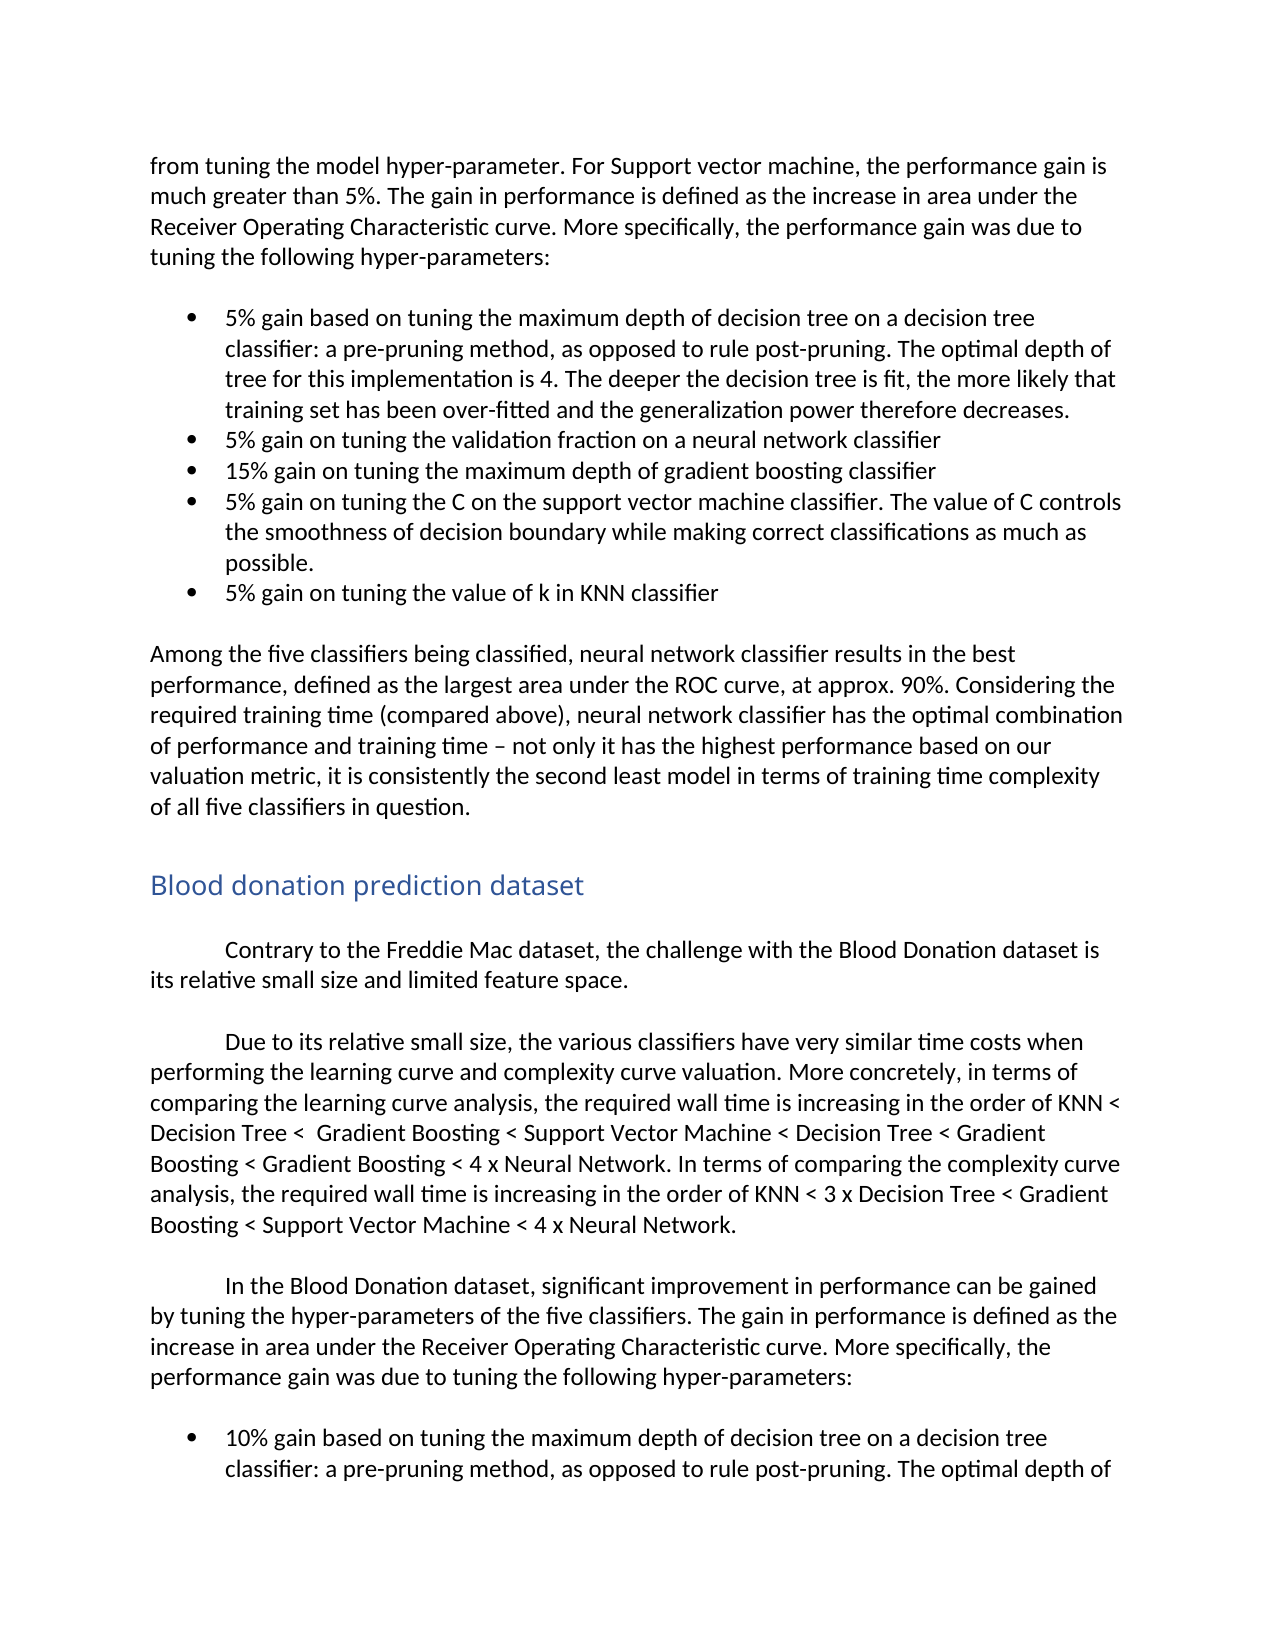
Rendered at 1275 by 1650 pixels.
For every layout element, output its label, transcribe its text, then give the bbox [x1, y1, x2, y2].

subtitle Blood donation prediction dataset [150, 867, 1125, 903]
list 15% gain on tuning the maximum depth of gradient boosting classifier [187, 455, 1125, 486]
list 5% gain on tuning the value of k in KNN classifier [187, 577, 1125, 608]
text Among the five classifiers being classified, neural network classifier results in the best performance, defined as the largest area under the ROC curve, at approx. 90%. Considering the required training time (compared above), neural network classifier has the optimal combination of performance and training time – not only it has the highest performance based on our valuation metric, it is consistently the second least model in terms of training time complexity of all five classifiers in question. [150, 638, 1125, 821]
list 5% gain on tuning the C on the support vector machine classifier. The value of C controls the smoothness of decision boundary while making correct classifications as much as possible. [187, 486, 1125, 577]
list 5% gain on tuning the validation fraction on a neural network classifier [187, 425, 1125, 455]
text Due to its relative small size, the various classifiers have very similar time costs when performing the learning curve and complexity curve valuation. More concretely, in terms of comparing the learning curve analysis, the required wall time is increasing in the order of KNN < Decision Tree < Gradient Boosting < Support Vector Machine < Decision Tree < Gradient Boosting < Gradient Boosting < 4 x Neural Network. In terms of comparing the complexity curve analysis, the required wall time is increasing in the order of KNN < 3 x Decision Tree < Gradient Boosting < Support Vector Machine < 4 x Neural Network. [150, 1026, 1125, 1239]
text In the Blood Donation dataset, significant improvement in performance can be gained by tuning the hyper-parameters of the five classifiers. The gain in performance is defined as the increase in area under the Receiver Operating Characteristic curve. More specifically, the performance gain was due to tuning the following hyper-parameters: [150, 1270, 1125, 1392]
text Contrary to the Freddie Mac dataset, the challenge with the Blood Donation dataset is its relative small size and limited feature space. [150, 934, 1125, 995]
list 5% gain based on tuning the maximum depth of decision tree on a decision tree classifier: a pre-pruning method, as opposed to rule post-pruning. The optimal depth of tree for this implementation is 4. The deeper the decision tree is fit, the more likely that training set has been over-fitted and the generalization power therefore decreases. [187, 303, 1125, 425]
